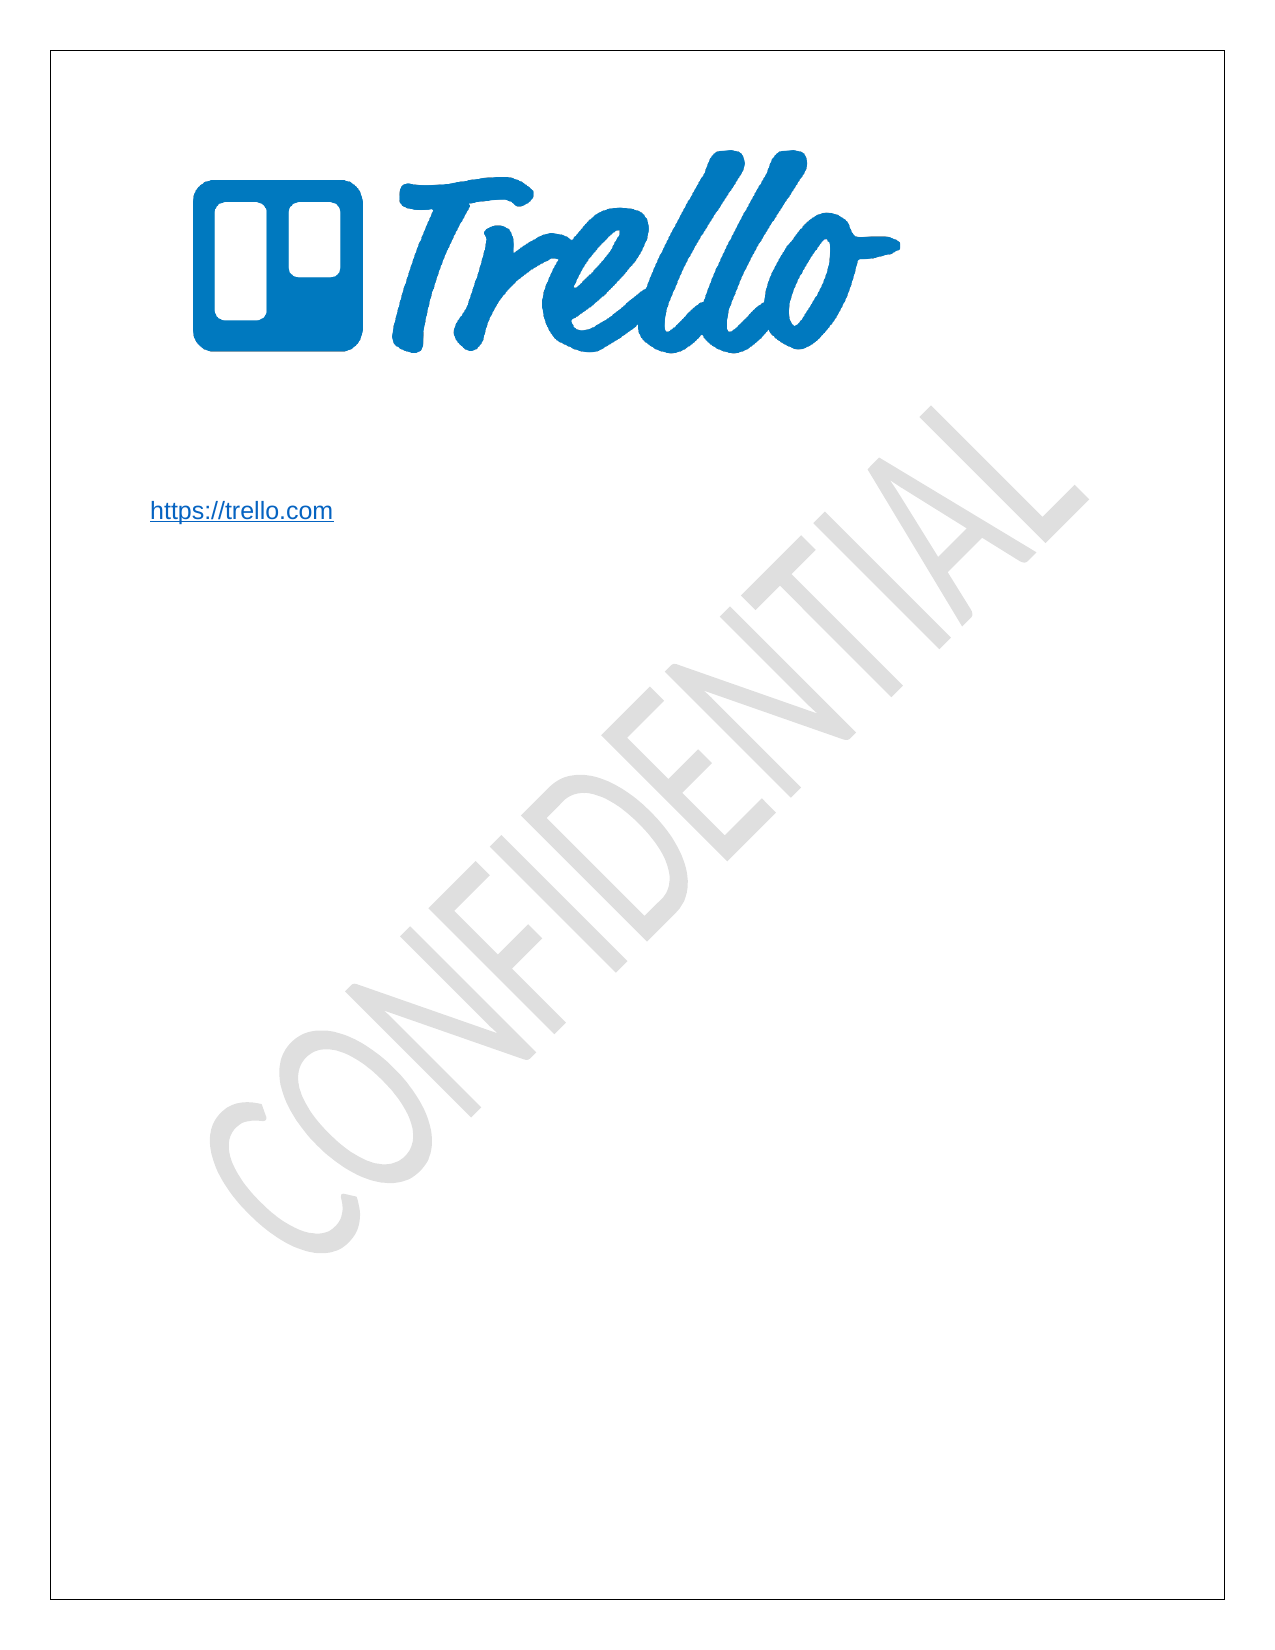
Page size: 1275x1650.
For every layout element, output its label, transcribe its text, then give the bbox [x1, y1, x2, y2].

text https://trello.com [150, 496, 1125, 524]
picture [150, 150, 901, 382]
